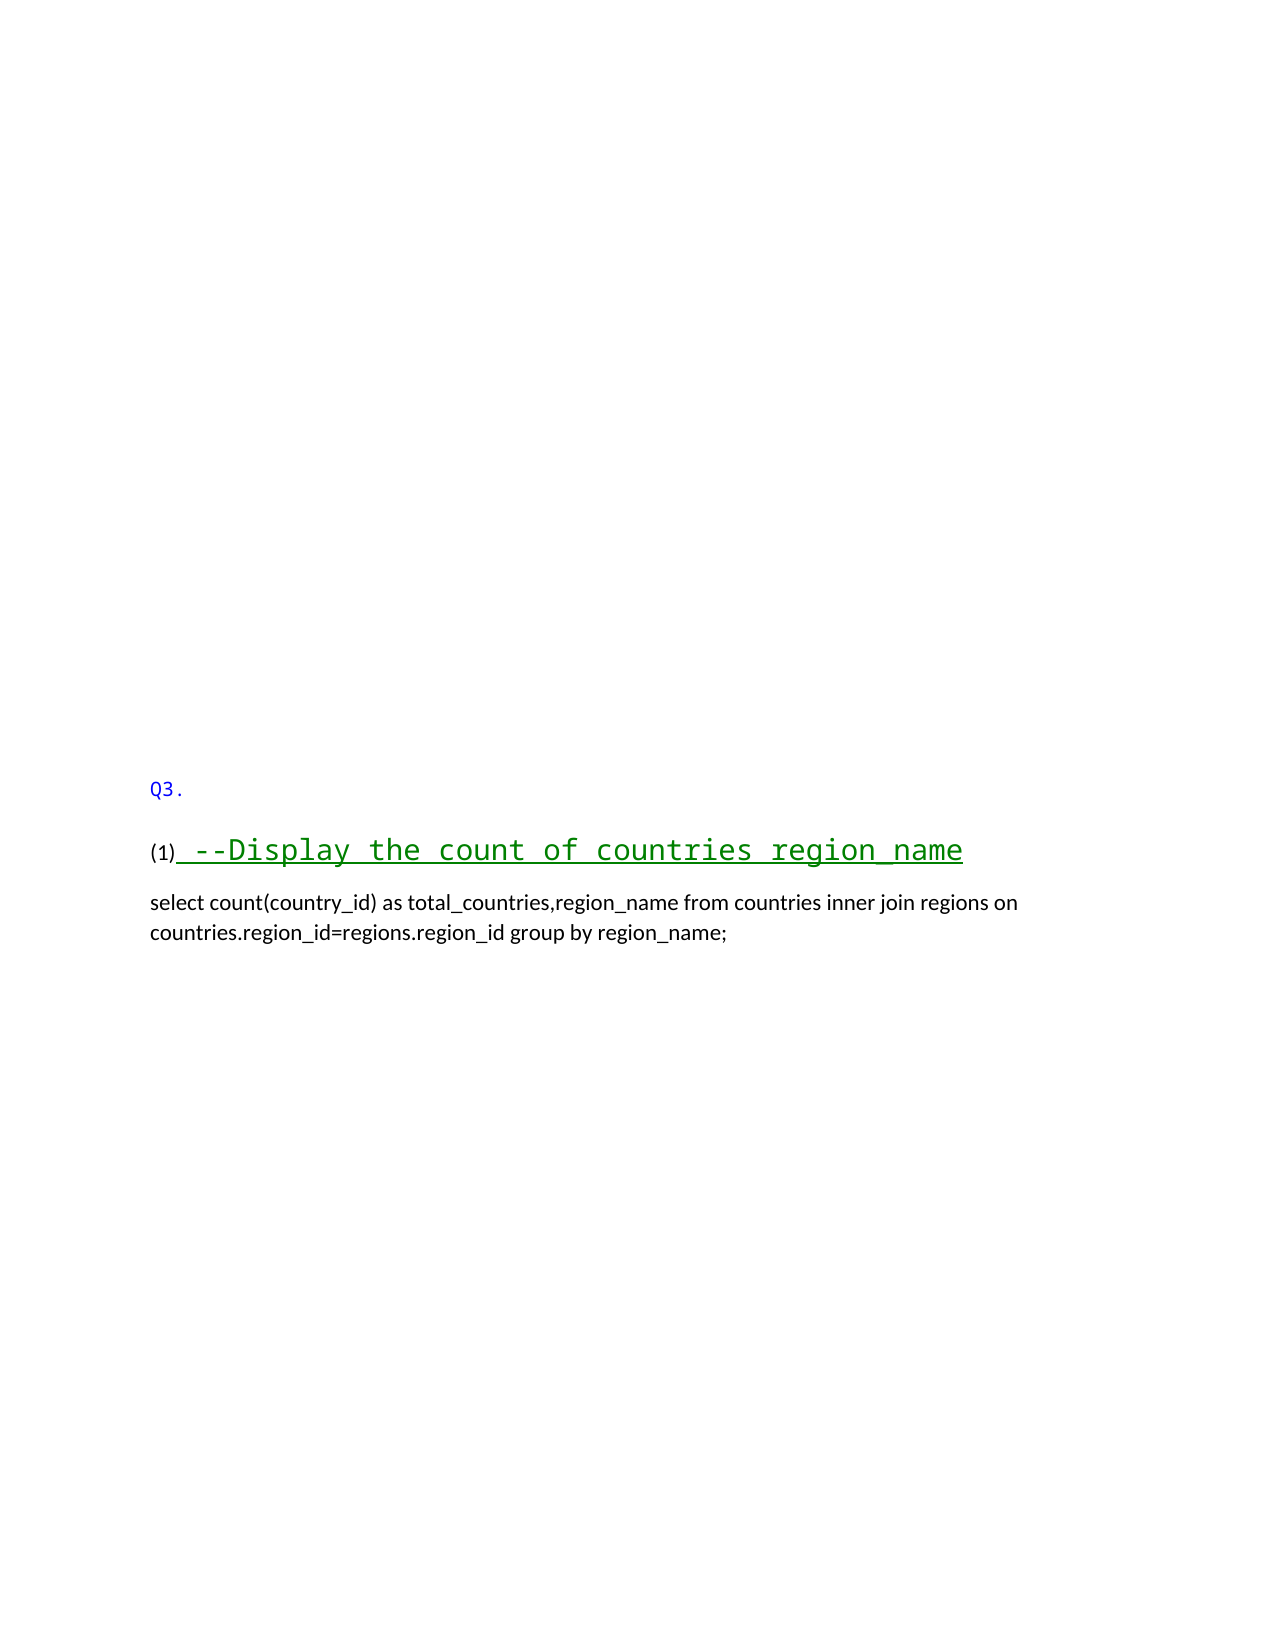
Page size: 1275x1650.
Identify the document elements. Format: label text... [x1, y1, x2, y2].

text select count(country_id) as total_countries,region_name from countries inner join regions on countries.region_id=regions.region_id group by region_name; [150, 888, 1125, 947]
text Q3. [150, 775, 1125, 802]
text (1) --Display the count of countries region_name [150, 829, 1125, 868]
